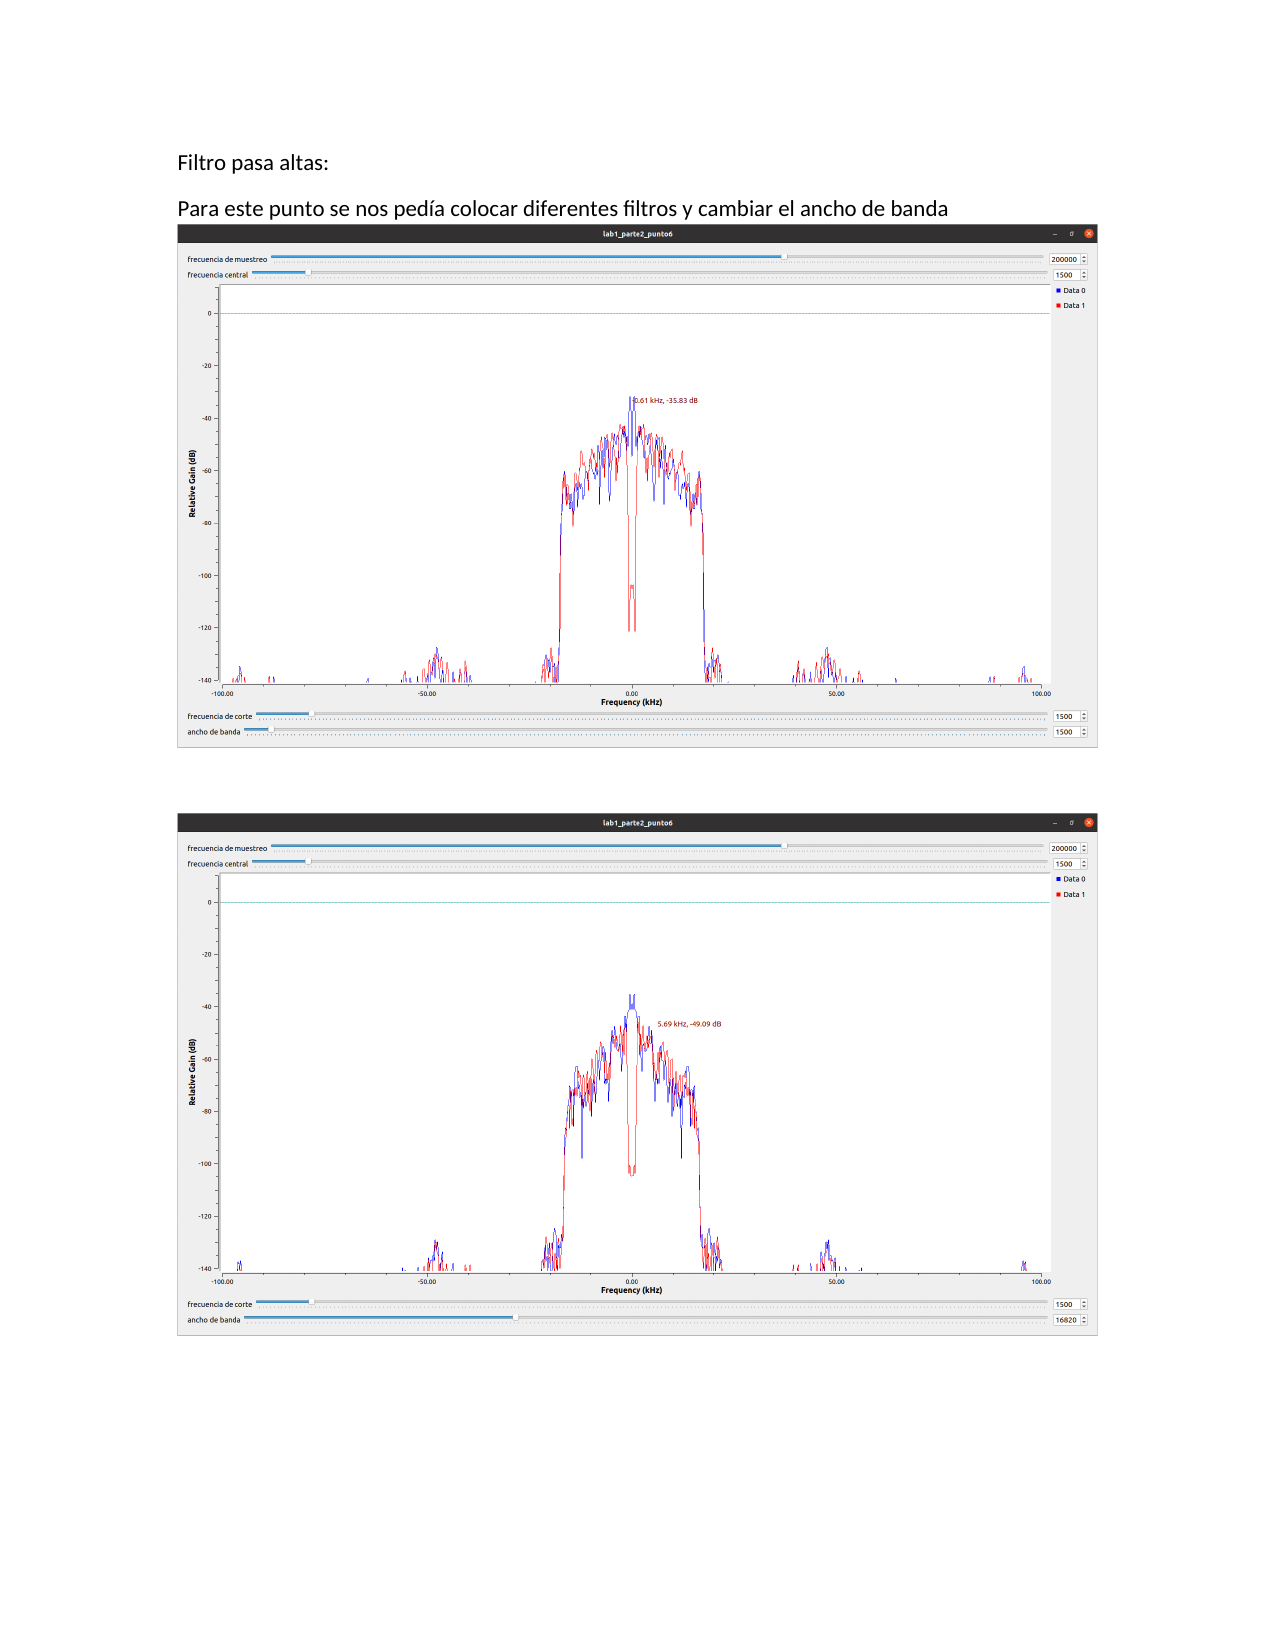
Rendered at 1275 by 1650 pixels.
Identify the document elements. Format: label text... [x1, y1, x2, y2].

text Filtro pasa altas: [177, 148, 1098, 176]
picture [177, 813, 1098, 1336]
picture [177, 224, 1098, 748]
text Para este punto se nos pedía colocar diferentes filtros y cambiar el ancho de banda [177, 194, 1098, 224]
